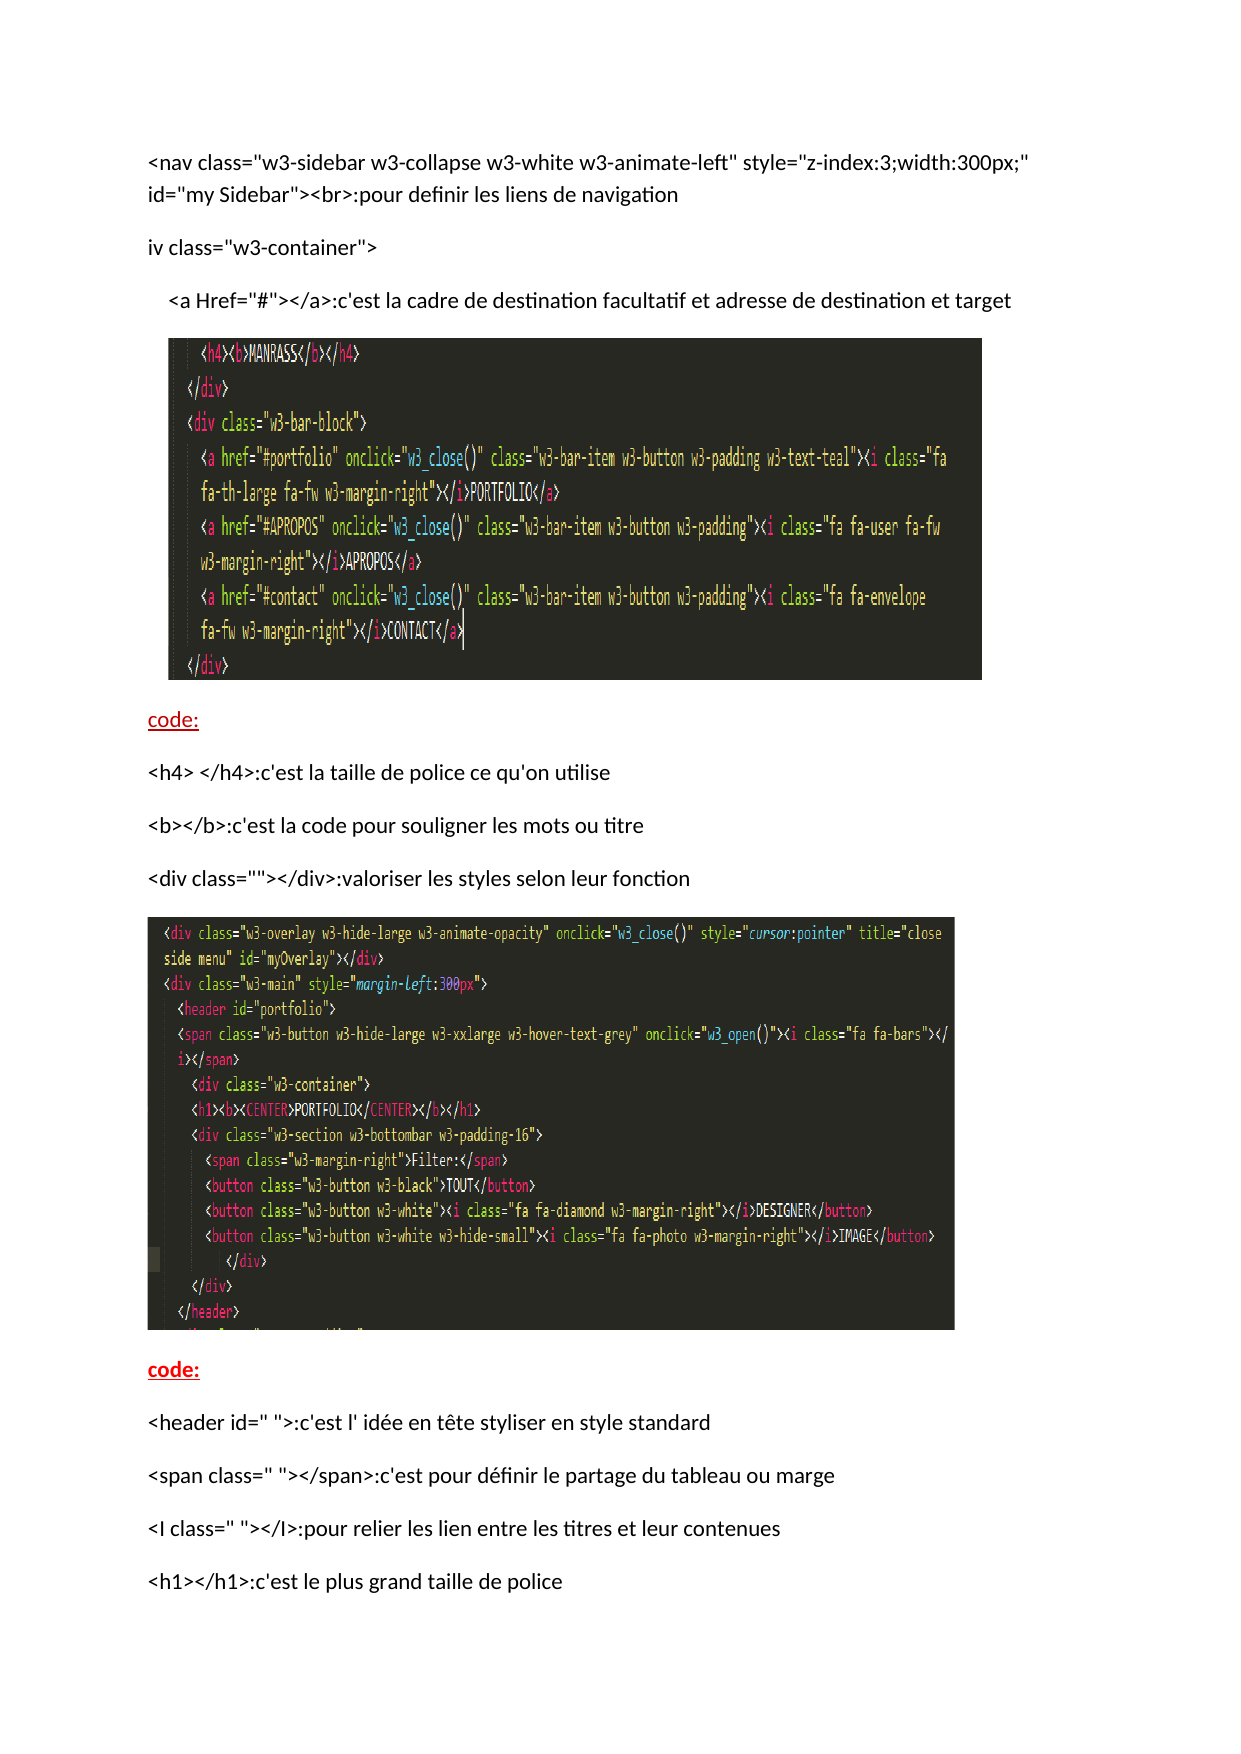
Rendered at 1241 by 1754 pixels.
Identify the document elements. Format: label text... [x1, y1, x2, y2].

text <I class=" "></I>:pour relier les lien entre les titres et leur contenues [148, 1514, 1093, 1542]
picture [147, 917, 955, 1330]
text <b></b>:c'est la code pour souligner les mots ou titre [148, 811, 1093, 839]
text <h1></h1>:c'est le plus grand taille de police [148, 1567, 1093, 1595]
text <h4> </h4>:c'est la taille de police ce qu'on utilise [148, 758, 1093, 786]
text <a Href="#"></a>:c'est la cadre de destination facultatif et adresse de destination et target [148, 286, 1093, 314]
text <div class=""></div>:valoriser les styles selon leur fonction [148, 864, 1093, 892]
text iv class="w3-container"> [148, 233, 1093, 261]
text code: [148, 705, 1093, 733]
text <span class=" "></span>:c'est pour définir le partage du tableau ou marge [148, 1461, 1093, 1489]
text <header id=" ">:c'est l' idée en tête styliser en style standard [148, 1408, 1093, 1436]
picture [168, 338, 982, 680]
text code: [148, 1355, 1093, 1383]
text <nav class="w3-sidebar w3-collapse w3-white w3-animate-left" style="z-index:3;width:300px;" id="my Sidebar"><br>:pour definir les liens de navigation [148, 148, 1093, 208]
